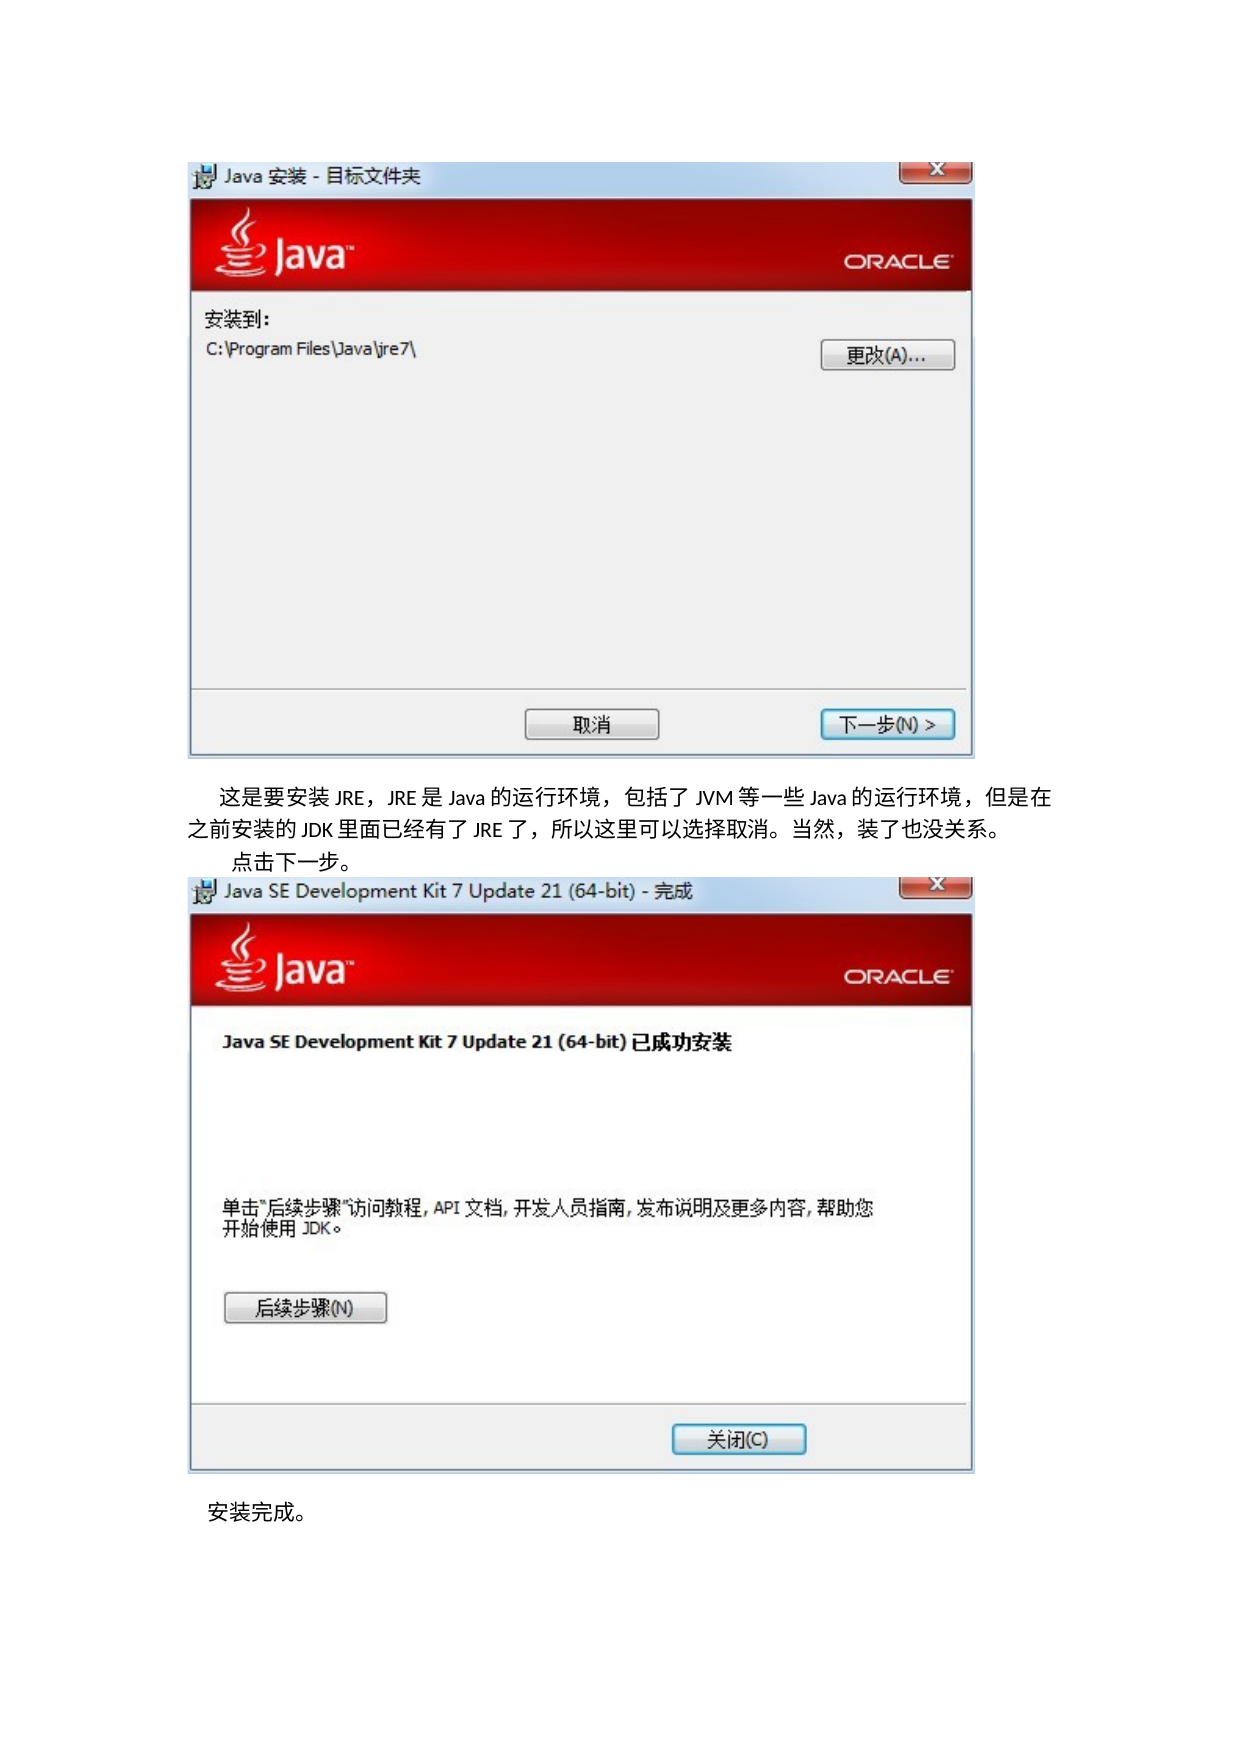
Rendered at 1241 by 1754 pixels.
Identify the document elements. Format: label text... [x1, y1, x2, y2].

text 这是要安装JRE，JRE是Java的运行环境，包括了JVM等一些Java的运行环境，但是在之前安装的JDK里面已经有了JRE了，所以这里可以选择取消。当然，装了也没关系。 [187, 779, 1053, 844]
text 点击下一步。 [187, 844, 1053, 877]
text 安装完成。 [187, 1494, 1053, 1527]
picture [187, 162, 976, 759]
picture [187, 877, 976, 1474]
